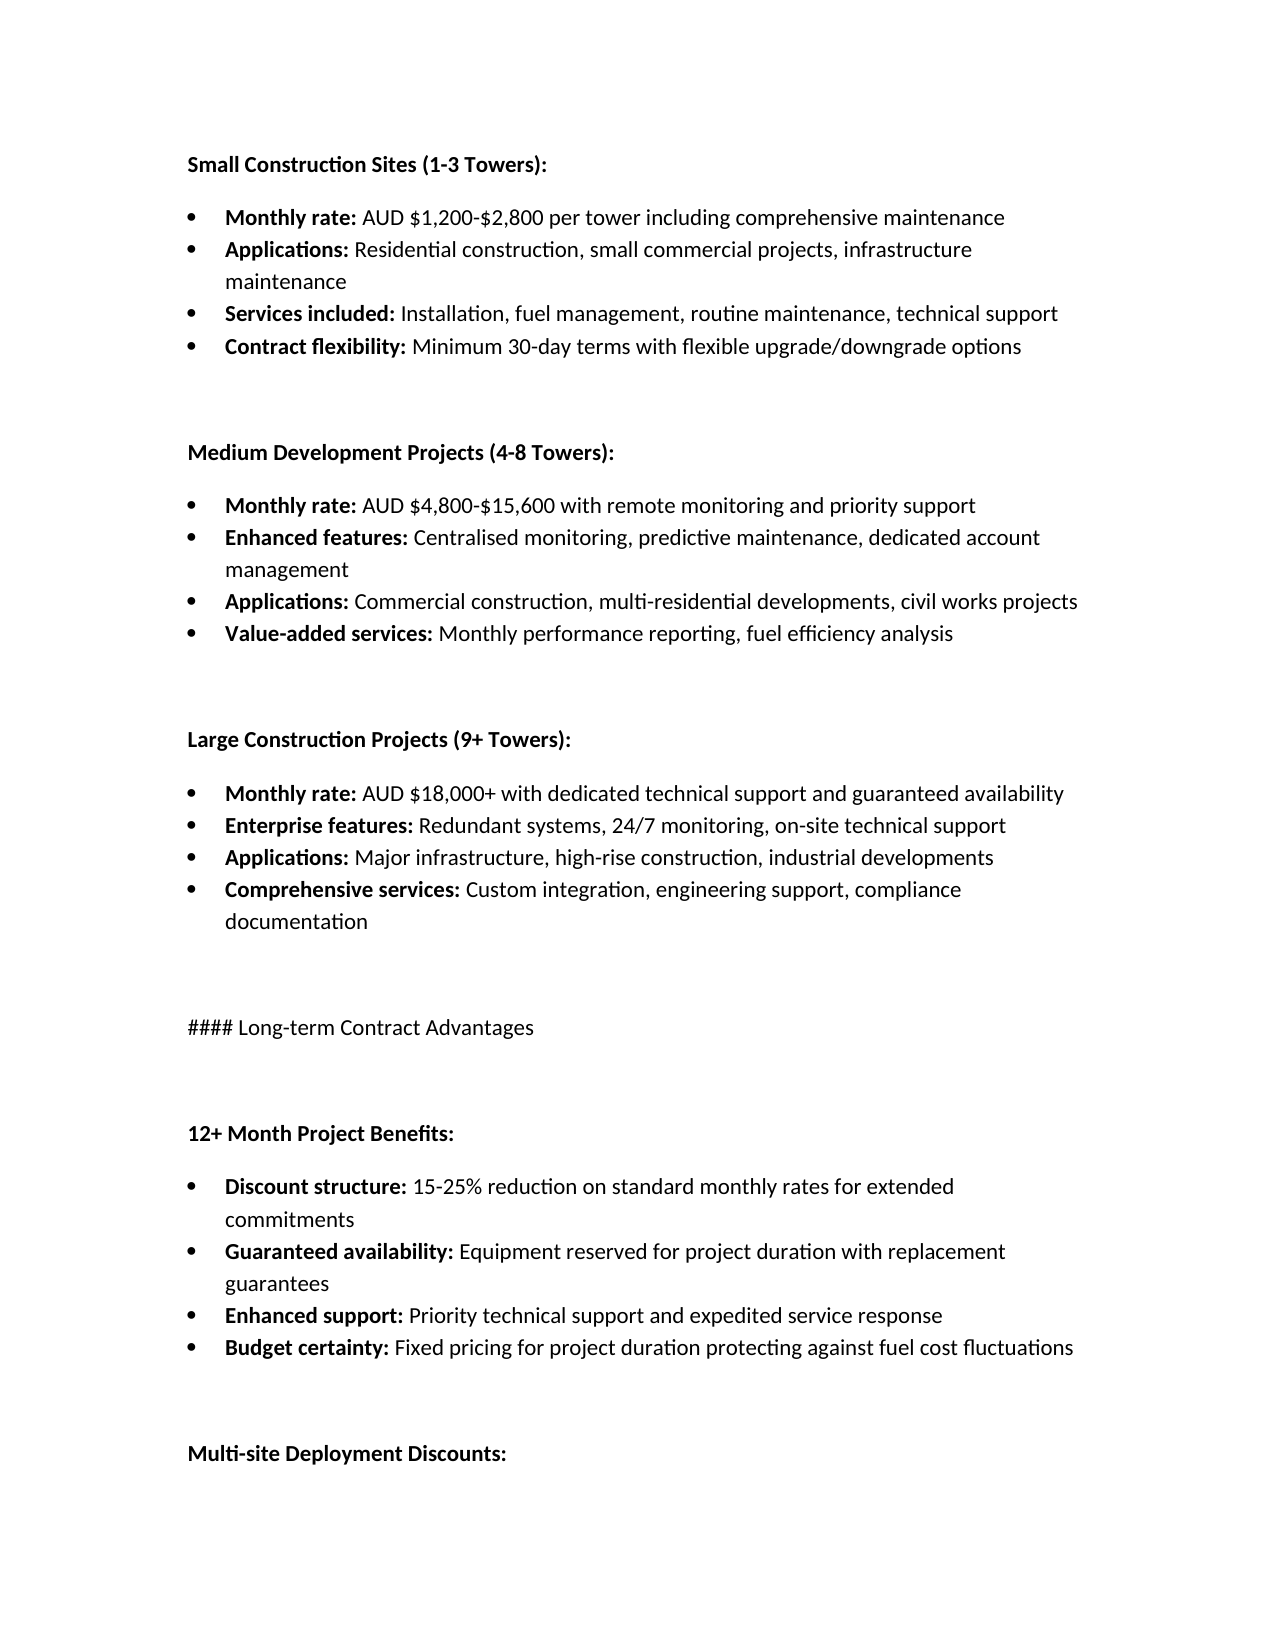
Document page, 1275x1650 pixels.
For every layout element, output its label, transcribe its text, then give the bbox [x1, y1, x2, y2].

list Applications: Major infrastructure, high-rise construction, industrial developments [187, 843, 1087, 871]
text Multi-site Deployment Discounts: [187, 1439, 1087, 1467]
list Comprehensive services: Custom integration, engineering support, compliance documentation [187, 875, 1087, 935]
list Monthly rate: AUD $4,800-$15,600 with remote monitoring and priority support [187, 491, 1087, 519]
list Discount structure: 15-25% reduction on standard monthly rates for extended commitments [187, 1172, 1087, 1233]
list Applications: Residential construction, small commercial projects, infrastructure maintenance [187, 235, 1087, 295]
text Small Construction Sites (1-3 Towers): [187, 150, 1087, 178]
list Monthly rate: AUD $18,000+ with dedicated technical support and guaranteed availability [187, 779, 1087, 807]
list Monthly rate: AUD $1,200-$2,800 per tower including comprehensive maintenance [187, 203, 1087, 231]
list Budget certainty: Fixed pricing for project duration protecting against fuel cost fluctuations [187, 1333, 1087, 1361]
list Services included: Installation, fuel management, routine maintenance, technical support [187, 299, 1087, 328]
list Applications: Commercial construction, multi-residential developments, civil works projects [187, 587, 1087, 615]
text Large Construction Projects (9+ Towers): [187, 726, 1087, 754]
list Enhanced support: Priority technical support and expedited service response [187, 1301, 1087, 1329]
text Medium Development Projects (4-8 Towers): [187, 438, 1087, 466]
list Contract flexibility: Minimum 30-day terms with flexible upgrade/downgrade options [187, 332, 1087, 360]
list Guaranteed availability: Equipment reserved for project duration with replacement guarantees [187, 1237, 1087, 1297]
text #### Long-term Contract Advantages [187, 1013, 1087, 1041]
list Enhanced features: Centralised monitoring, predictive maintenance, dedicated account management [187, 523, 1087, 583]
text 12+ Month Project Benefits: [187, 1119, 1087, 1147]
list Value-added services: Monthly performance reporting, fuel efficiency analysis [187, 619, 1087, 648]
list Enterprise features: Redundant systems, 24/7 monitoring, on-site technical support [187, 811, 1087, 839]
